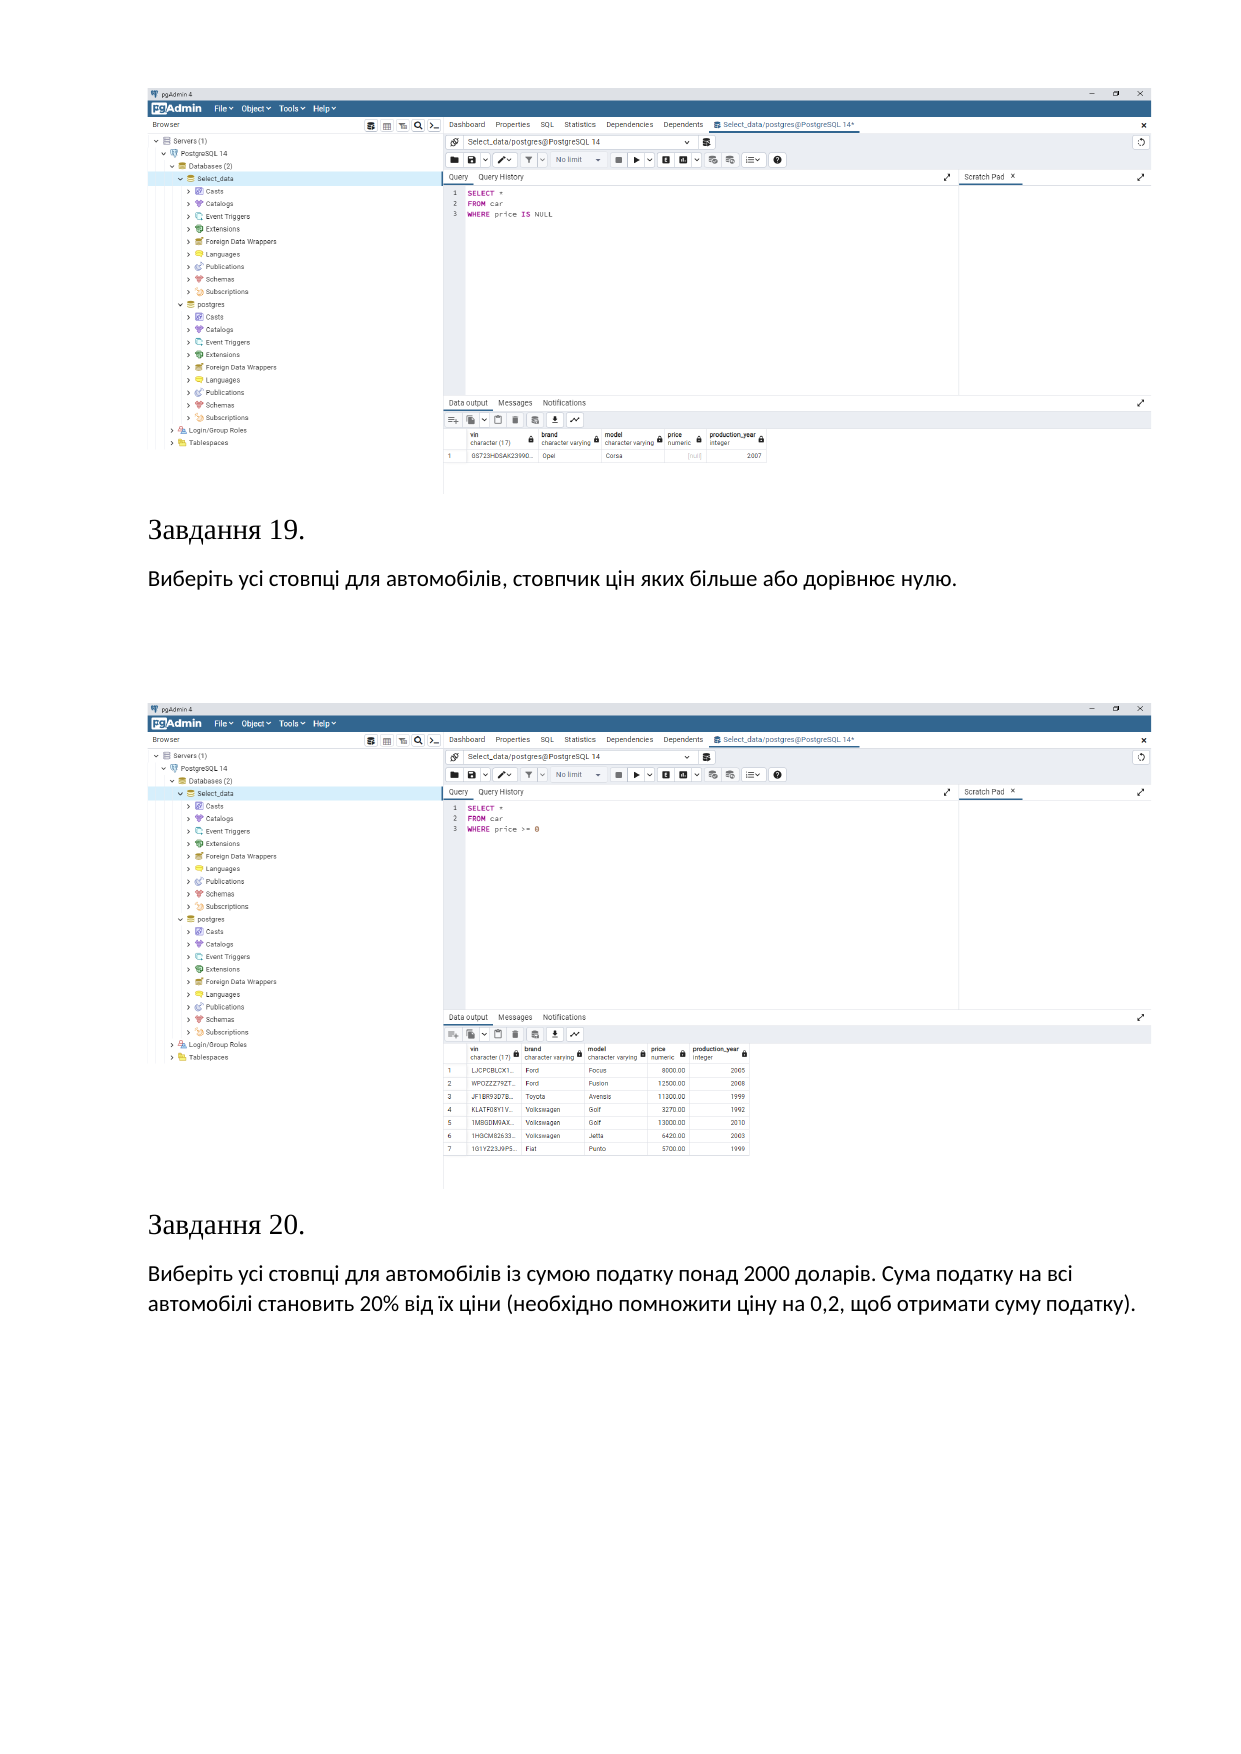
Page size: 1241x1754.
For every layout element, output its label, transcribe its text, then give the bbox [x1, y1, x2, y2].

text Виберіть усі стовпці для автомобілів, стовпчик цін яких більше або дорівнює нулю. [148, 564, 1152, 592]
picture [147, 88, 1152, 494]
text Завдання 20. [148, 1207, 1152, 1241]
picture [147, 703, 1152, 1189]
text Завдання 19. [148, 512, 1152, 546]
text Виберіть усі стовпці для автомобілів із сумою податку понад 2000 доларів. Сума податку на всі автомобілі становить 20% від їх ціни (необхідно помножити ціну на 0,2, щоб отримати суму податку). [148, 1259, 1152, 1317]
